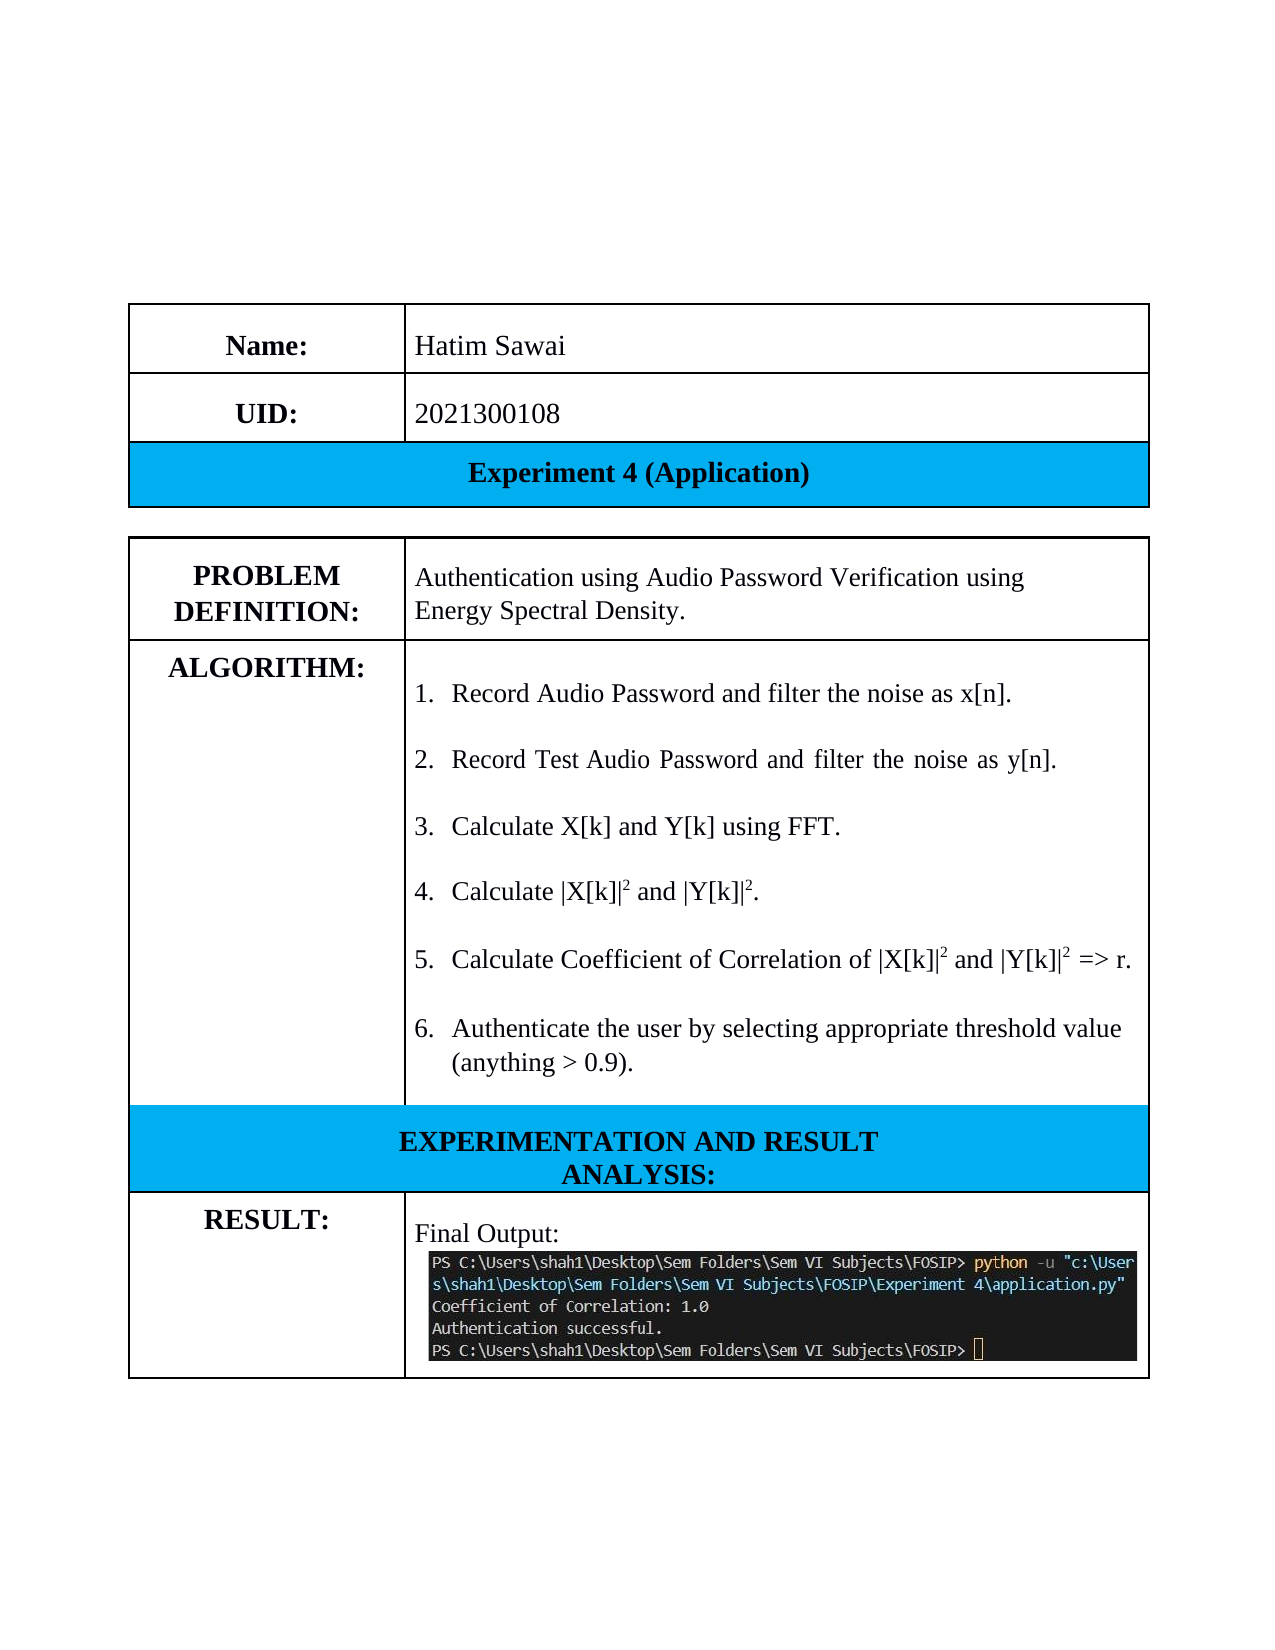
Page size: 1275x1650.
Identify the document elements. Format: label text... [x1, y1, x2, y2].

table_cell UID: [130, 374, 404, 441]
table_cell Experiment 4 (Application) [130, 443, 1148, 506]
table_header PROBLEM DEFINITION: [130, 539, 404, 639]
table_cell Record Audio Password and filter the noise as x[n]. Record Test Audio Password and filter the noise as y[n]. Calculate X[k] and Y[k] using FFT. Calculate |X[k]|2 and |Y[k]|2. Calculate Coefficient of Correlation of |X[k]|2 and |Y[k]|2 => r. Authenticate the user by selecting appropriate threshold value (anything > 0.9). [406, 641, 1148, 1105]
table_cell ALGORITHM: [130, 641, 404, 1105]
table_header Authentication using Audio Password Verification using Energy Spectral Density. [406, 539, 1148, 639]
table_cell Final Output: [406, 1193, 1148, 1377]
table_cell 2021300108 [406, 374, 1148, 441]
table_cell RESULT: [130, 1193, 404, 1377]
table_header Name: [130, 305, 404, 372]
picture [428, 1251, 1138, 1361]
table_cell EXPERIMENTATION AND RESULT ANALYSIS: [130, 1105, 1148, 1191]
table_header Hatim Sawai [406, 305, 1148, 372]
